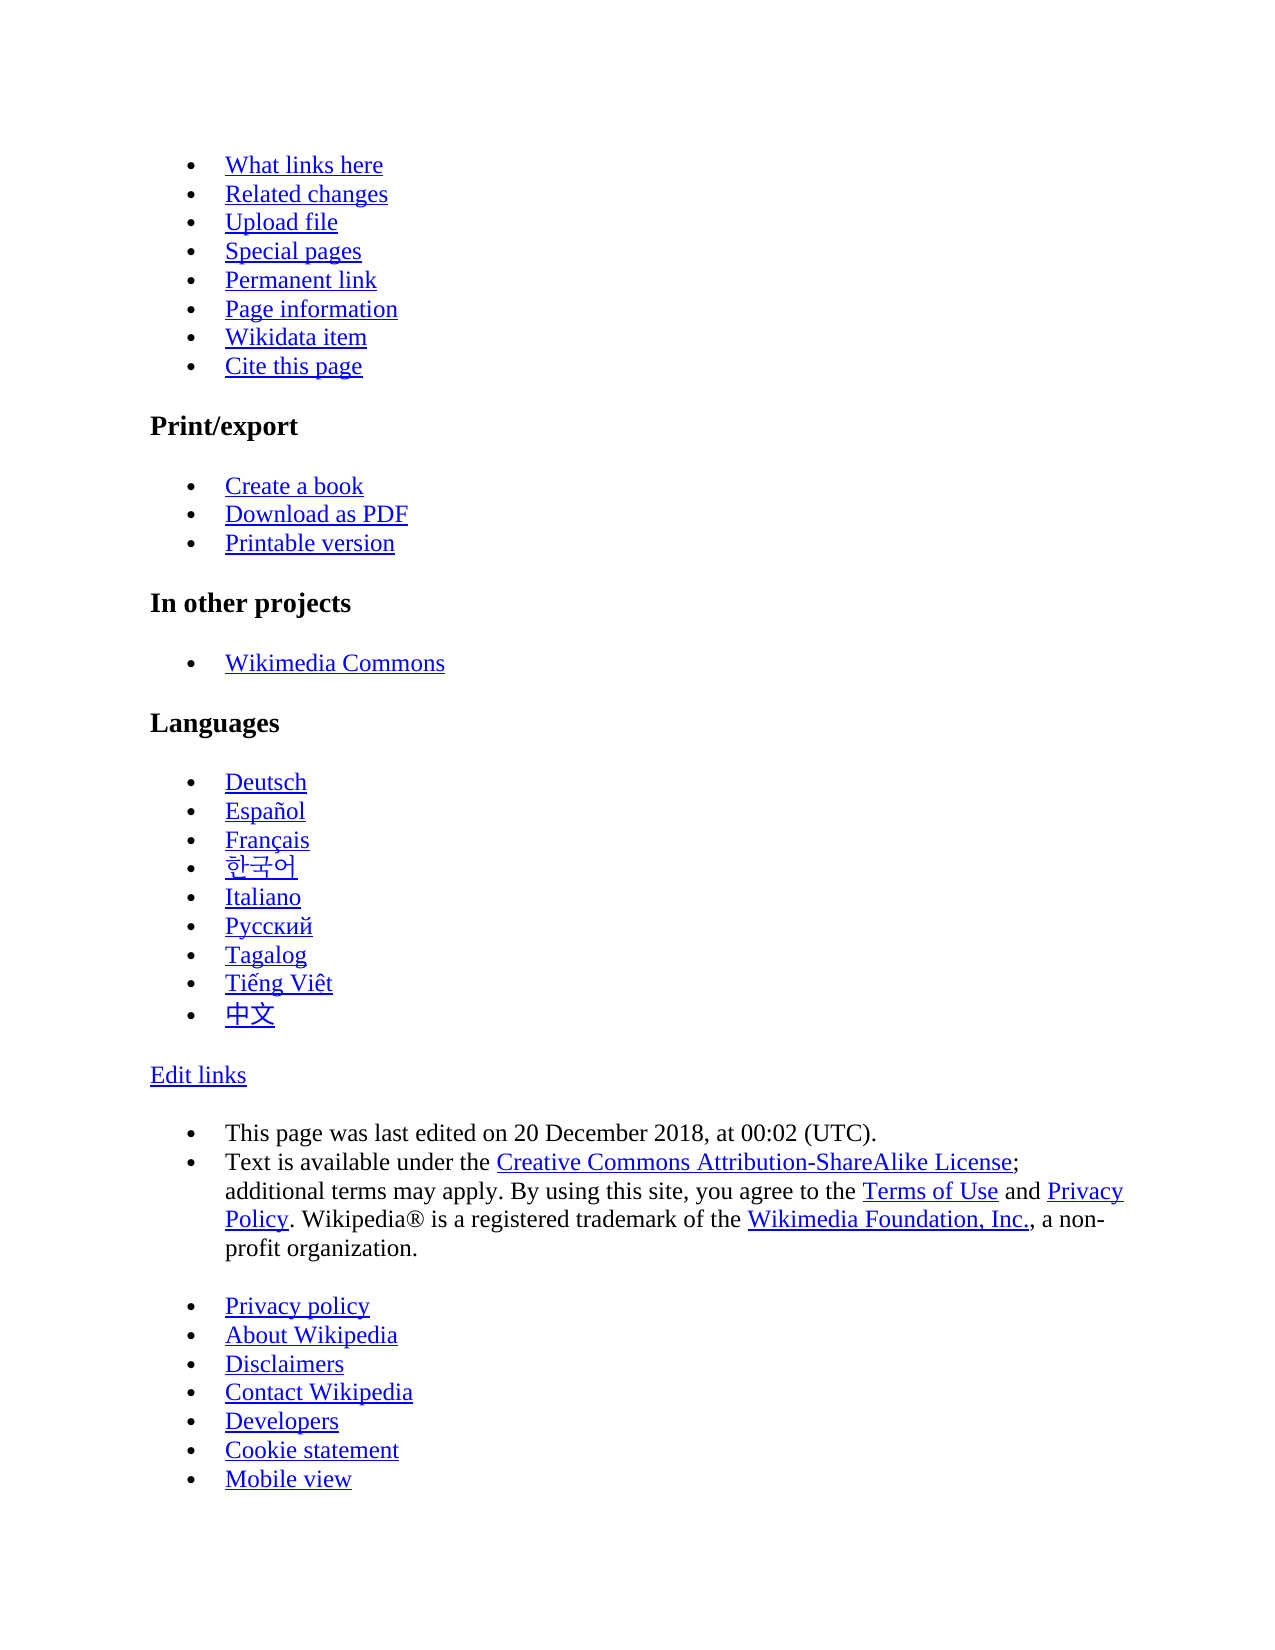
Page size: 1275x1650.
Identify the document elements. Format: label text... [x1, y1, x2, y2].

list Wikimedia Commons [187, 648, 1125, 676]
list What links here [187, 150, 1125, 179]
list Italiano [187, 882, 1125, 911]
list Privacy policy [187, 1291, 1125, 1320]
list Deutsch [187, 767, 1125, 796]
list 한국어 [187, 853, 1125, 882]
list Download as PDF [187, 499, 1125, 528]
list Français [187, 825, 1125, 853]
list Disclaimers [187, 1349, 1125, 1377]
text Edit links [150, 1060, 1125, 1089]
list Page information [187, 294, 1125, 322]
list Cite this page [187, 351, 1125, 380]
list Special pages [187, 236, 1125, 265]
list Contact Wikipedia [187, 1377, 1125, 1406]
list Tagalog [187, 940, 1125, 968]
text Print/export [150, 409, 1125, 442]
list Cookie statement [187, 1435, 1125, 1464]
list Text is available under the Creative Commons Attribution-ShareAlike License; additional terms may apply. By using this site, you agree to the Terms of Use and Privacy Policy. Wikipedia® is a registered trademark of the Wikimedia Foundation, Inc., a non-profit organization. [187, 1147, 1125, 1262]
list Español [187, 796, 1125, 825]
text In other projects [150, 586, 1125, 618]
list About Wikipedia [187, 1320, 1125, 1349]
list Create a book [187, 471, 1125, 499]
list Printable version [187, 528, 1125, 557]
list Related changes [187, 179, 1125, 207]
list This page was last edited on 20 December 2018, at 00:02 (UTC). [187, 1118, 1125, 1147]
list Upload file [187, 207, 1125, 236]
list Русский [187, 911, 1125, 940]
list Wikidata item [187, 322, 1125, 351]
list Permanent link [187, 265, 1125, 294]
list Mobile view [187, 1464, 1125, 1492]
list Developers [187, 1406, 1125, 1435]
list Tiếng Việt [187, 968, 1125, 997]
text Languages [150, 706, 1125, 738]
list 中文 [187, 997, 1125, 1031]
